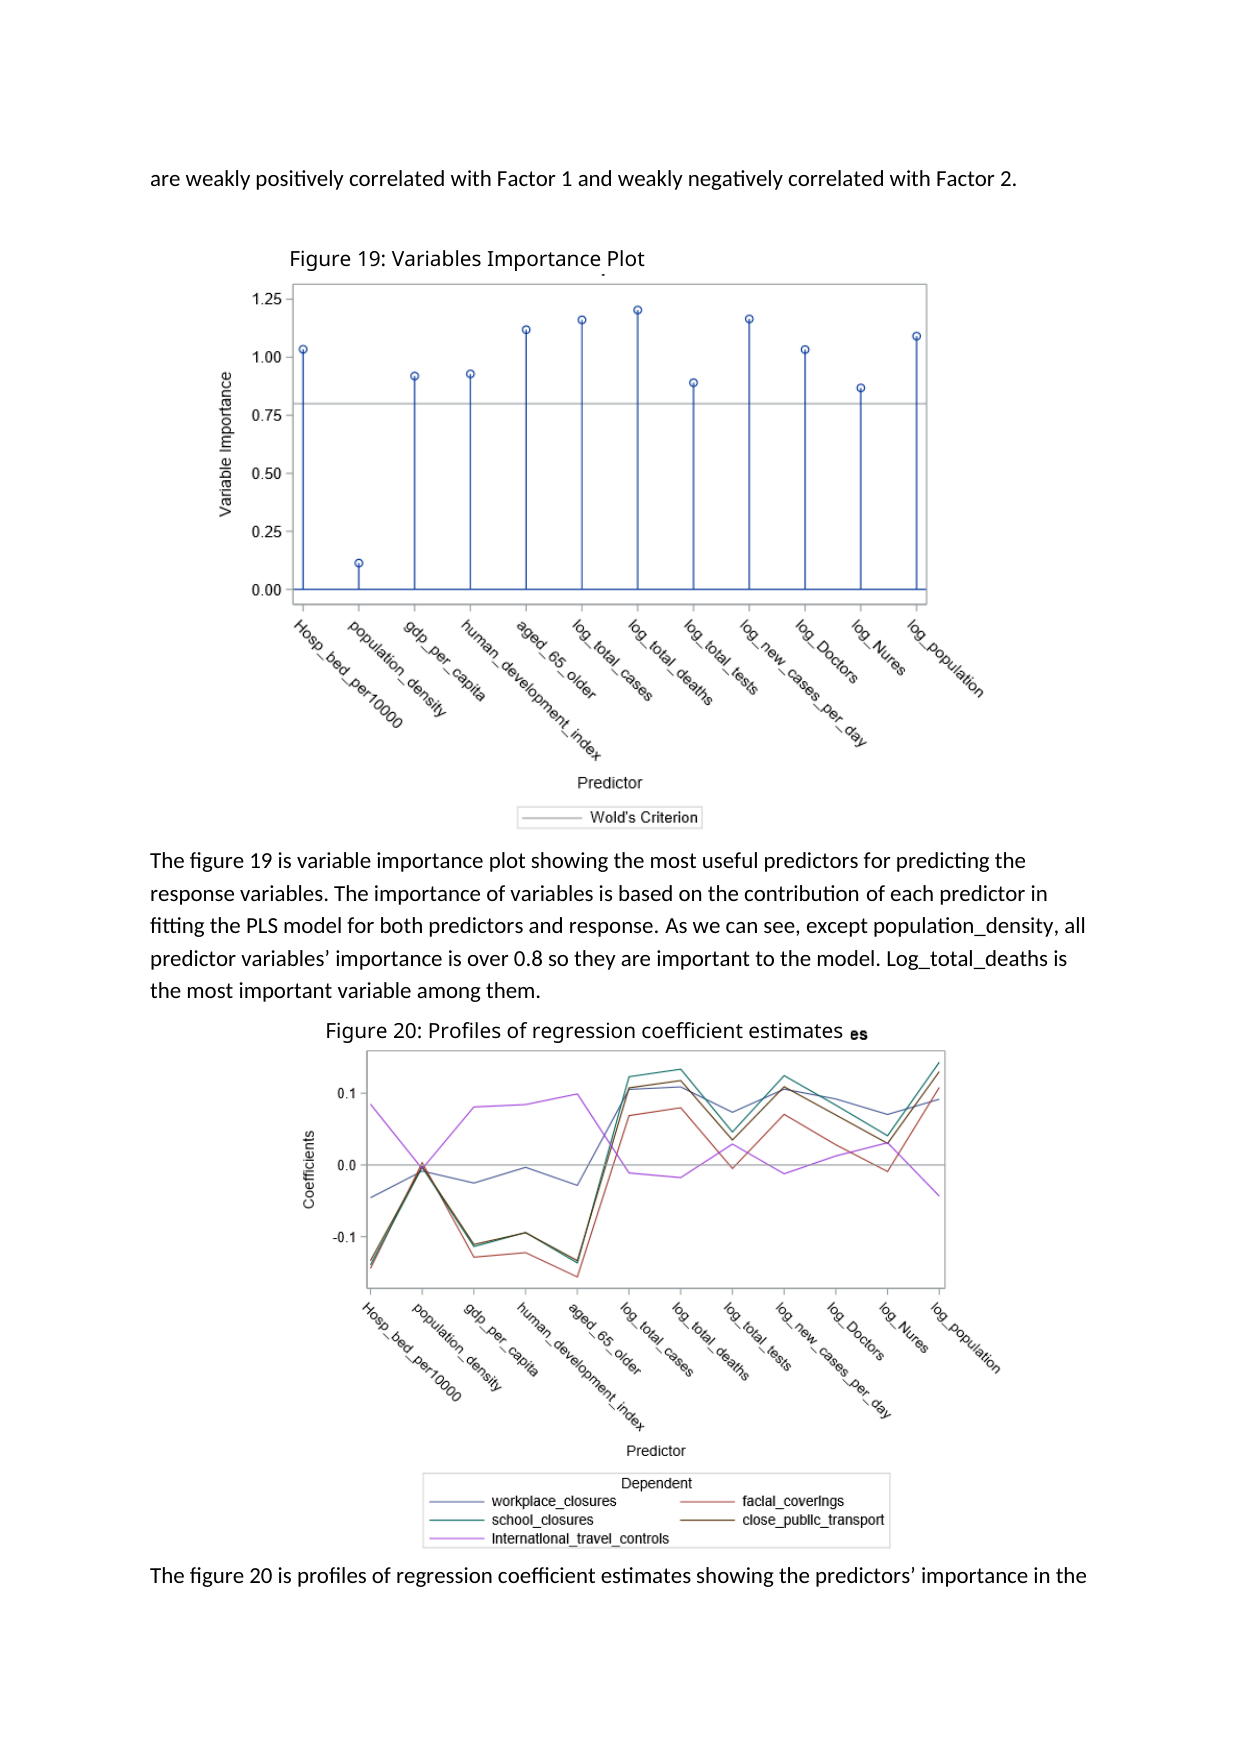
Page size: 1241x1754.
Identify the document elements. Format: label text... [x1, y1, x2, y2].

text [150, 162, 1090, 194]
picture [207, 245, 1001, 841]
picture [294, 1018, 1011, 1553]
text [150, 1007, 1090, 1592]
